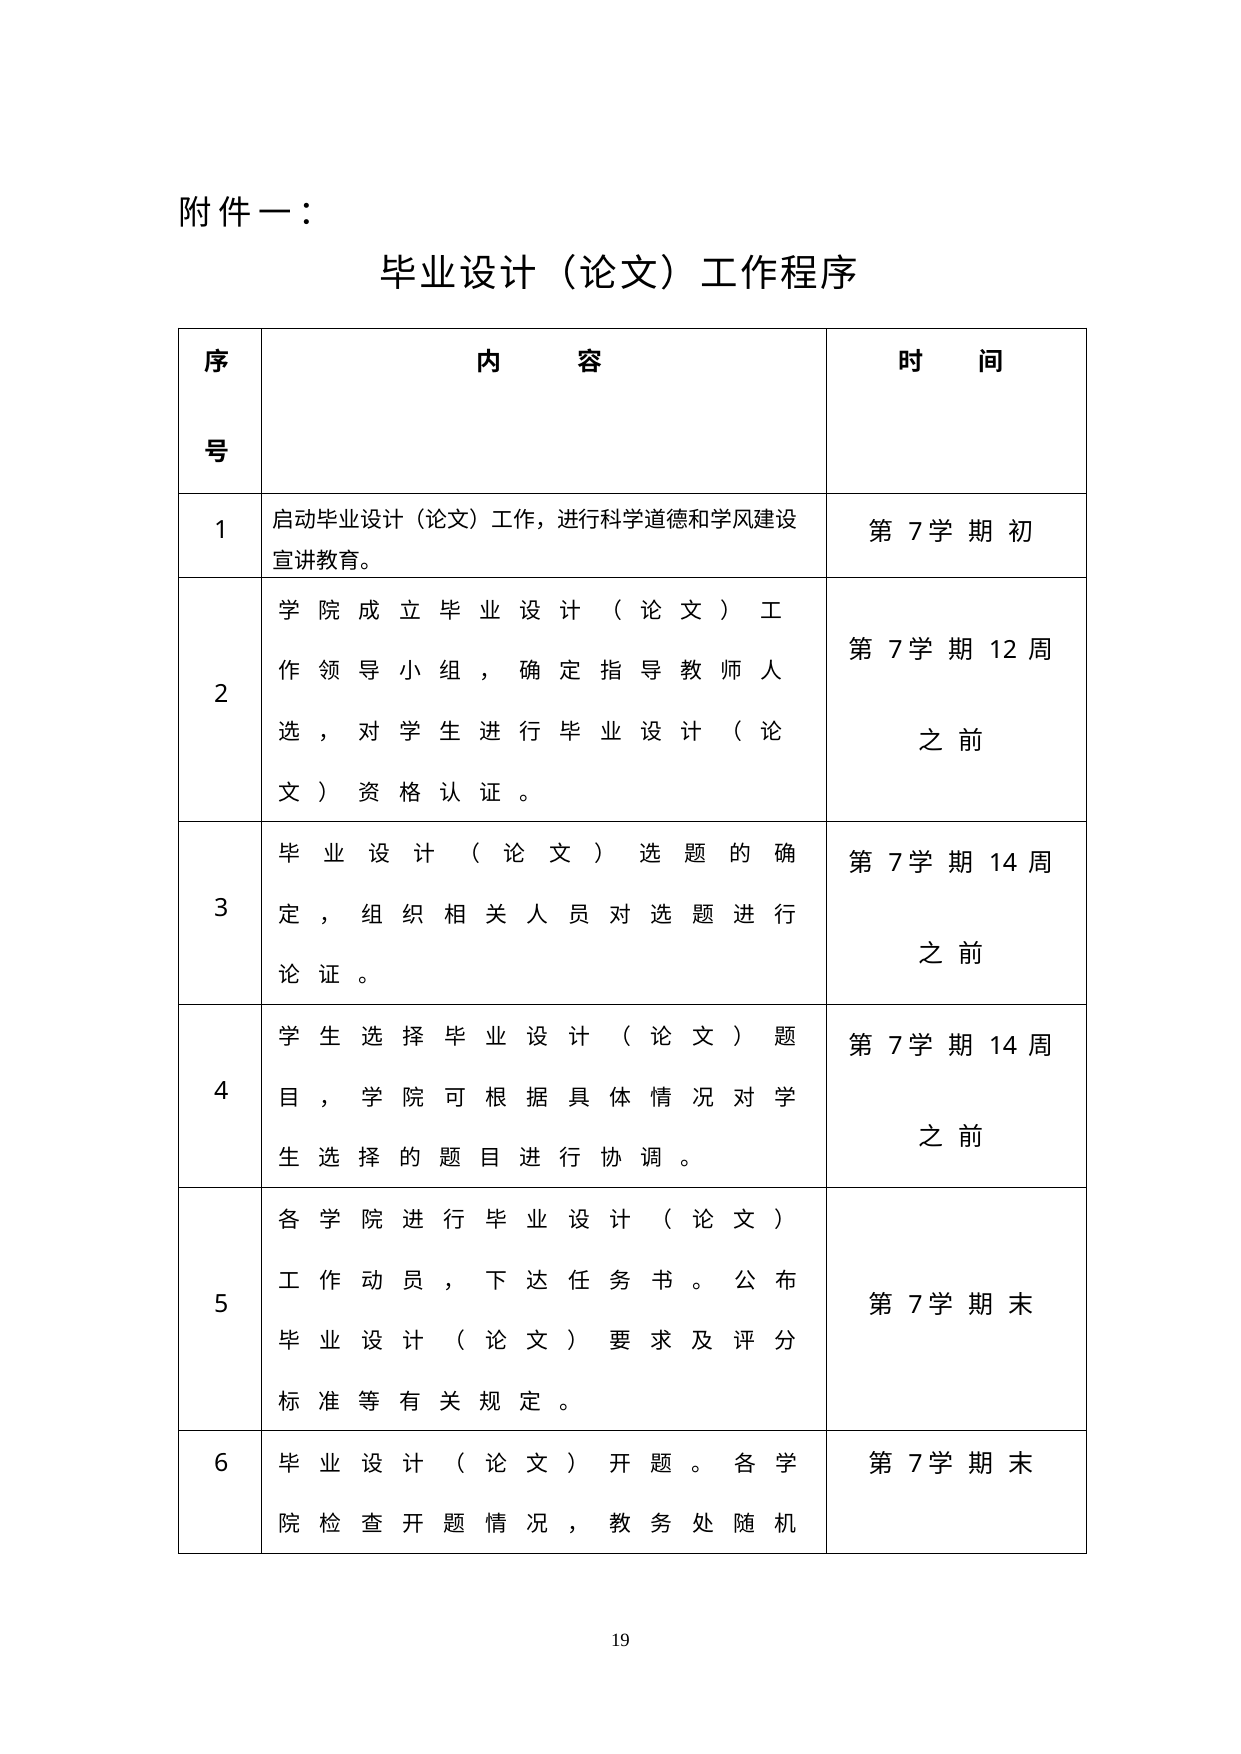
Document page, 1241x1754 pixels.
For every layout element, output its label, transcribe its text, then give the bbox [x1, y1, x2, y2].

table_cell 毕业设计（论文）选题的确定，组织相关人员对选题进行论证。 [262, 822, 826, 1004]
text 毕业设计（论文）工作程序 [178, 240, 1062, 301]
table_cell 学生选择毕业设计（论文）题目，学院可根据具体情况对学生选择的题目进行协调。 [262, 1005, 826, 1187]
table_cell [262, 1431, 826, 1552]
table_cell 学院成立毕业设计（论文）工作领导小组，确定指导教师人选，对学生进行毕业设计（论文）资格认证。 [262, 578, 826, 821]
table_cell 2 [179, 578, 261, 821]
table_cell 4 [179, 1005, 261, 1187]
table_cell 1 [179, 494, 261, 577]
table_cell 5 [179, 1188, 261, 1430]
table_header 内 容 [262, 329, 826, 493]
text 附件一： [178, 179, 1062, 240]
table_cell 3 [179, 822, 261, 1004]
table_cell 第7学期末 [827, 1431, 1086, 1552]
table_header 时 间 [827, 329, 1086, 493]
table_cell 第7学期14周之前 [827, 1005, 1086, 1187]
table_cell 各学院进行毕业设计（论文）工作动员，下达任务书。公布毕业设计（论文）要求及评分标准等有关规定。 [262, 1188, 826, 1430]
table_cell 第7学期末 [827, 1188, 1086, 1430]
table_header 序号 [179, 329, 261, 493]
table_cell 第7学期初 [827, 494, 1086, 577]
table_cell 6 [179, 1431, 261, 1552]
table_cell 第7学期12周之前 [827, 578, 1086, 821]
table_cell 启动毕业设计（论文）工作，进行科学道德和学风建设宣讲教育。 [262, 494, 826, 577]
table_cell 第7学期14周之前 [827, 822, 1086, 1004]
